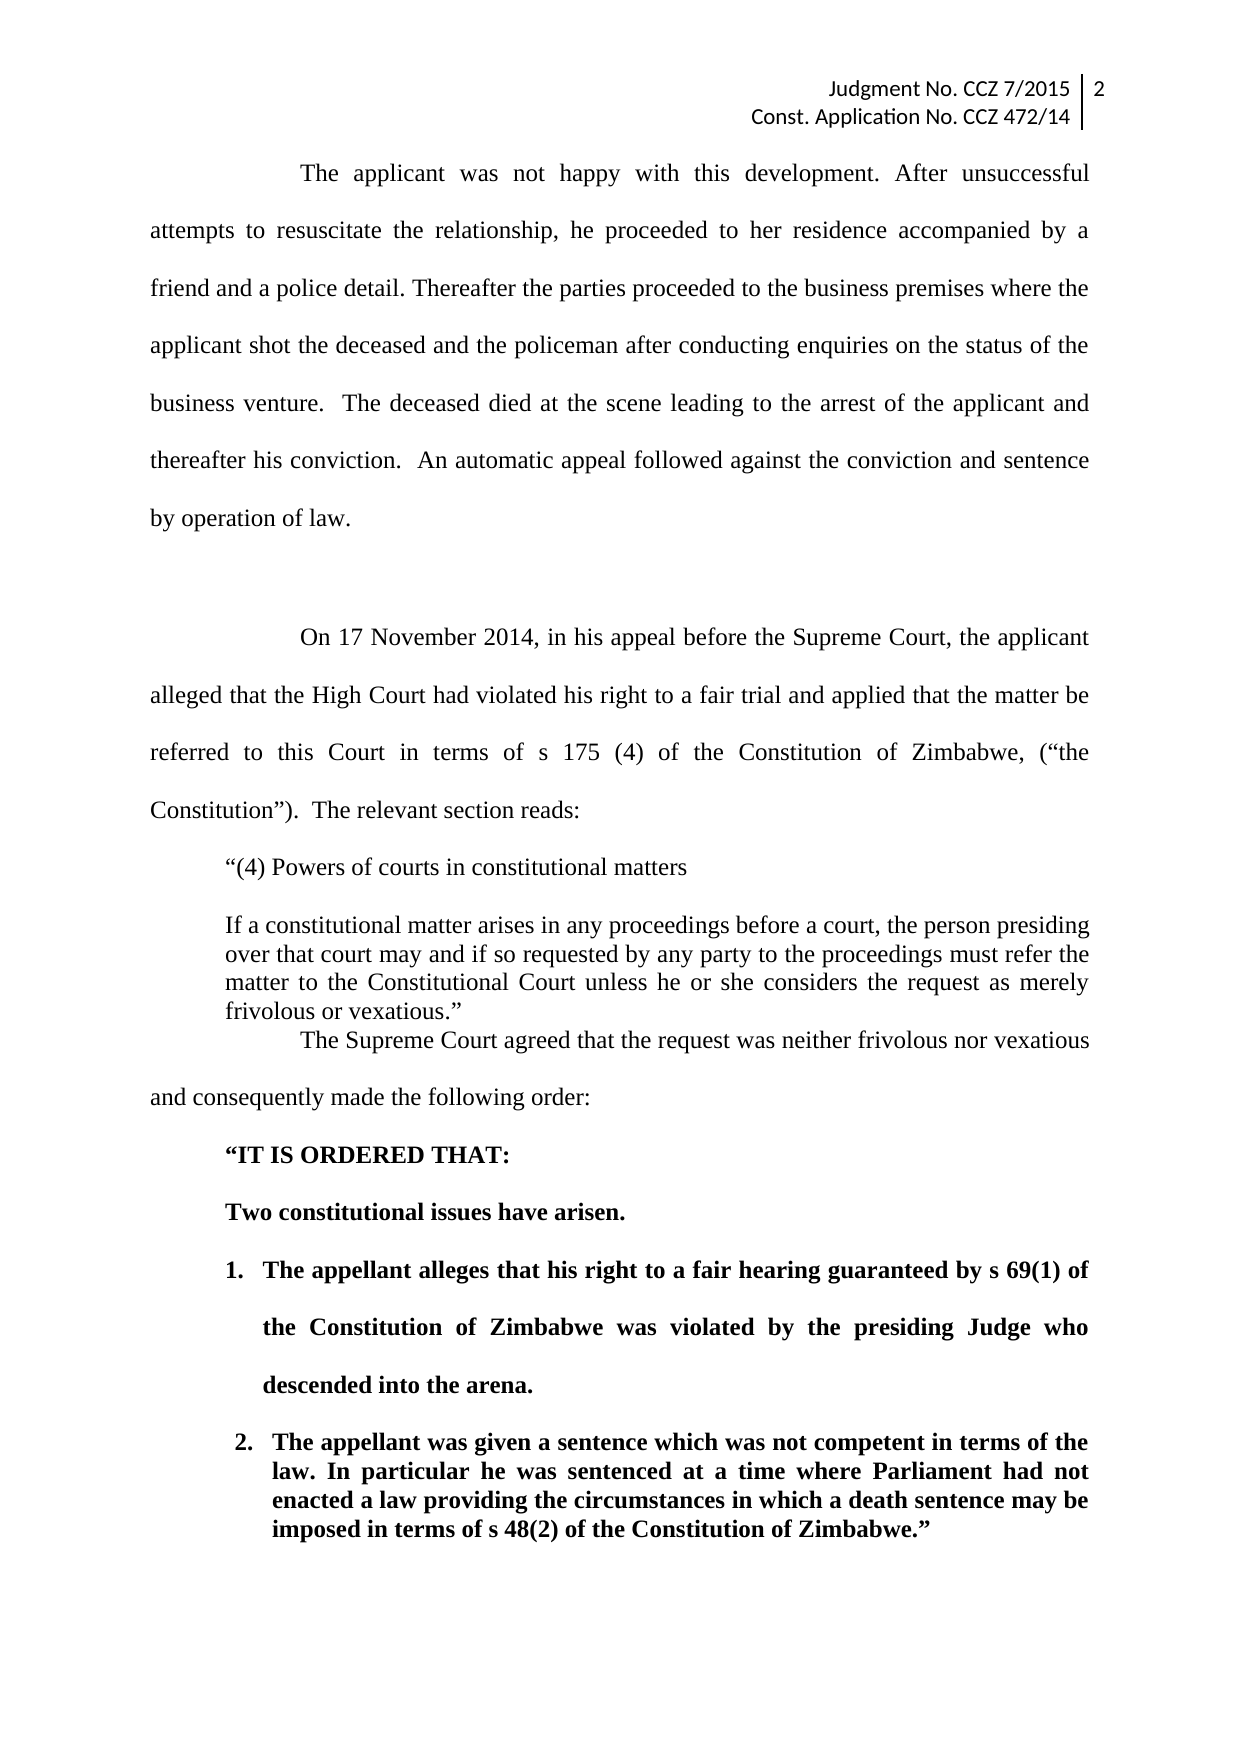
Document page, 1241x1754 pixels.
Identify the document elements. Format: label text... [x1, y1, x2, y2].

list The appellant was given a sentence which was not competent in terms of the law. In particular he was sentenced at a time where Parliament had not enacted a law providing the circumstances in which a death sentence may be imposed in terms of s 48(2) of the Constitution of Zimbabwe.” [234, 1427, 1090, 1542]
text If a constitutional matter arises in any proceedings before a court, the person presiding over that court may and if so requested by any party to the proceedings must refer the matter to the Constitutional Court unless he or she considers the request as merely frivolous or vexatious.” [225, 910, 1090, 1025]
list The appellant alleges that his right to a fair hearing guaranteed by s 69(1) of the Constitution of Zimbabwe was violated by the presiding Judge who descended into the arena. [225, 1255, 1090, 1399]
text “(4) Powers of courts in constitutional matters [150, 852, 1090, 881]
text Two constitutional issues have arisen. [150, 1197, 1090, 1226]
text The Supreme Court agreed that the request was neither frivolous nor vexatious and consequently made the following order: [150, 1025, 1090, 1111]
text “IT IS ORDERED THAT: [150, 1140, 1090, 1169]
text On 17 November 2014, in his appeal before the Supreme Court, the applicant alleged that the High Court had violated his right to a fair trial and applied that the matter be referred to this Court in terms of s 175 (4) of the Constitution of Zimbabwe, (“the Constitution”). The relevant section reads: [150, 622, 1090, 824]
text The applicant was not happy with this development. After unsuccessful attempts to resuscitate the relationship, he proceeded to her residence accompanied by a friend and a police detail. Thereafter the parties proceeded to the business premises where the applicant shot the deceased and the policeman after conducting enquiries on the status of the business venture. The deceased died at the scene leading to the arrest of the applicant and thereafter his conviction. An automatic appeal followed against the conviction and sentence by operation of law. [150, 158, 1090, 532]
